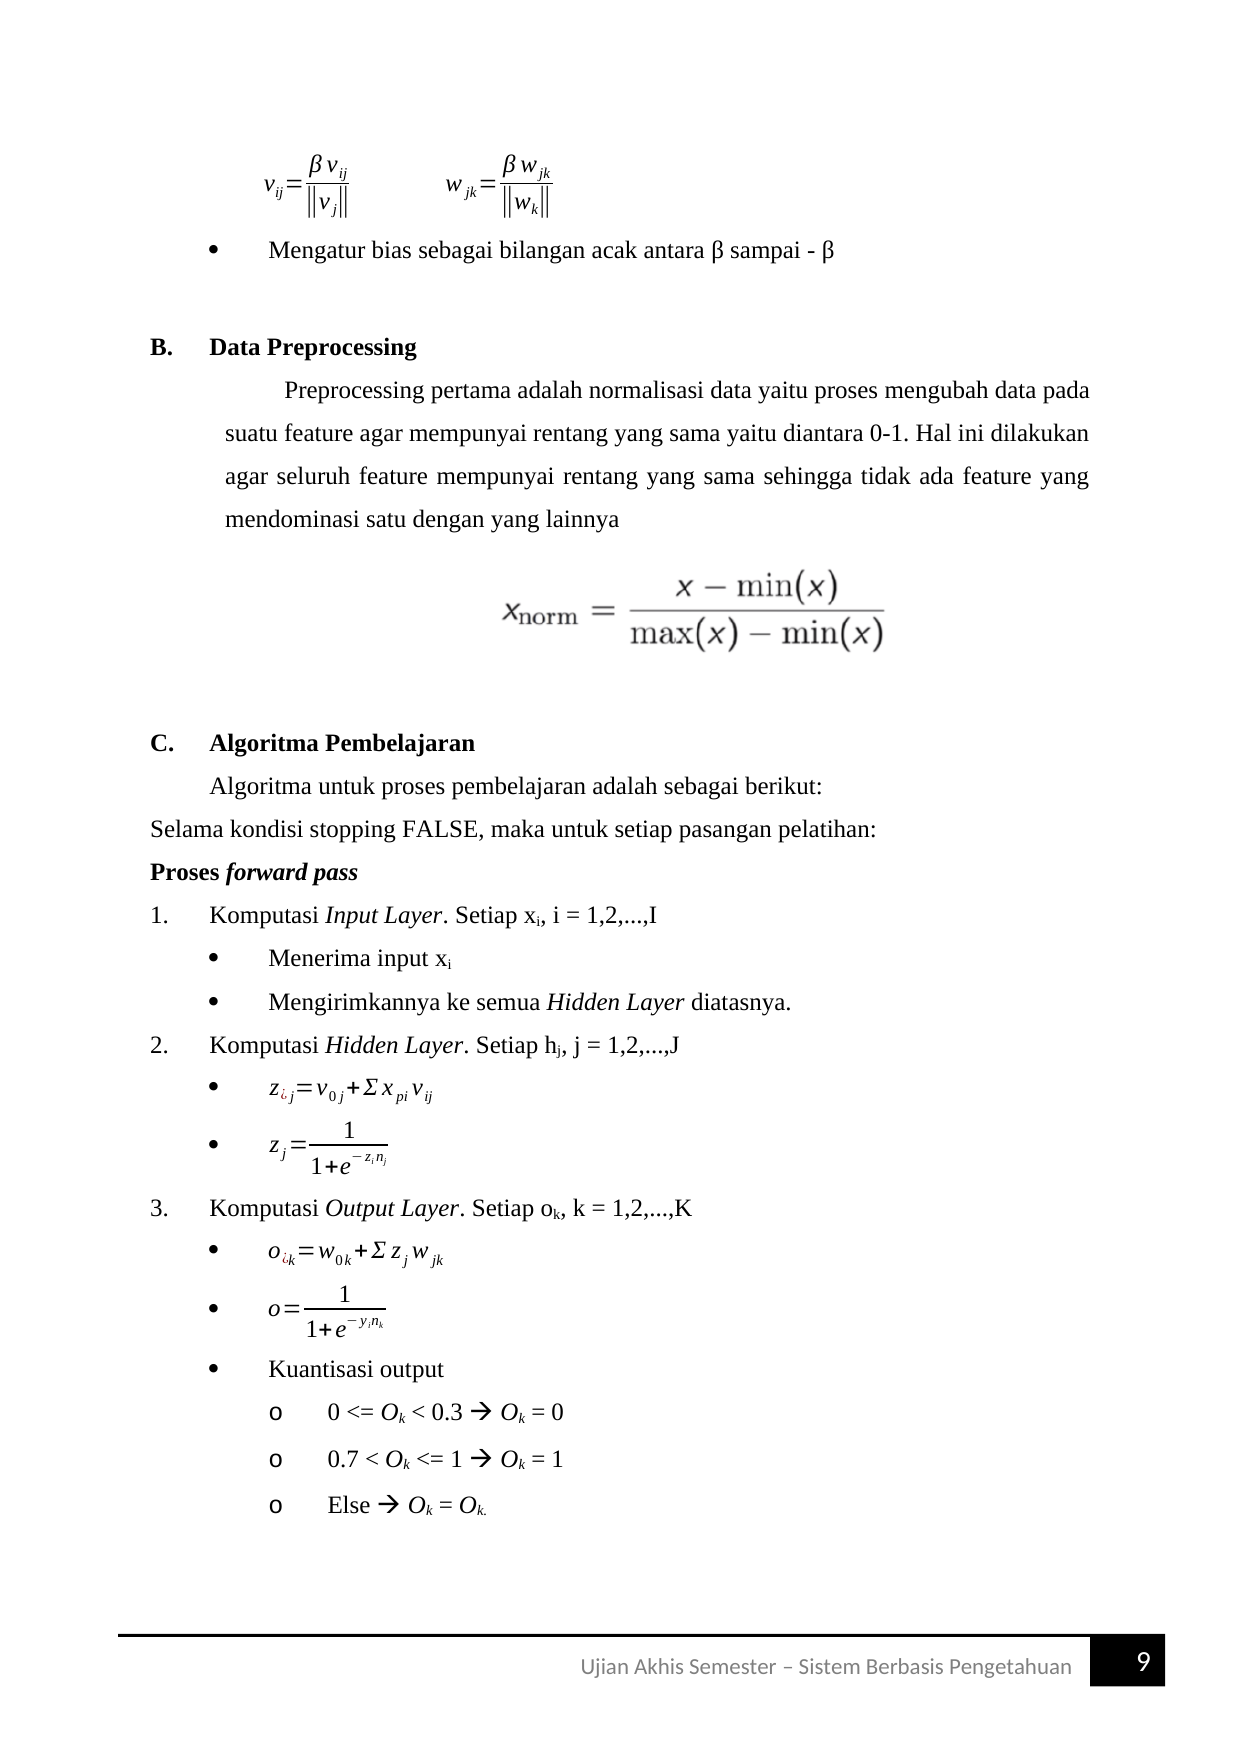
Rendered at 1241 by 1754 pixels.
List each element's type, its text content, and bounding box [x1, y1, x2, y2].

list Komputasi Output Layer. Setiap ok, k = 1,2,...,K [150, 1193, 1090, 1222]
list Kuantisasi output [209, 1354, 1090, 1383]
picture [470, 547, 904, 677]
list 0.7 < Ok <= 1 Ok = 1 [268, 1444, 1090, 1474]
text Preprocessing pertama adalah normalisasi data yaitu proses mengubah data pada suatu feature agar mempunyai rentang yang sama yaitu diantara 0-1. Hal ini dilakukan agar seluruh feature mempunyai rentang yang sama sehingga tidak ada feature yang mendominasi satu dengan yang lainnya [225, 375, 1090, 533]
list Mengatur bias sebagai bilangan acak antara β sampai - β [209, 235, 1090, 263]
list Else Ok = Ok. [268, 1490, 1090, 1521]
list Menerima input xi [209, 943, 1090, 972]
list Algoritma untuk proses pembelajaran adalah sebagai berikut: [209, 771, 1090, 800]
list Algoritma Pembelajaran [150, 728, 1090, 757]
list 0 <= Ok < 0.3 Ok = 0 [268, 1397, 1090, 1428]
text Proses forward pass [150, 857, 1090, 886]
text Selama kondisi stopping FALSE, maka untuk setiap pasangan pelatihan: [150, 814, 1090, 843]
list Komputasi Hidden Layer. Setiap hj, j = 1,2,...,J [150, 1030, 1090, 1058]
list Komputasi Input Layer. Setiap xi, i = 1,2,...,I [150, 900, 1090, 929]
list Data Preprocessing [150, 332, 1090, 360]
list Mengirimkannya ke semua Hidden Layer diatasnya. [209, 987, 1090, 1015]
